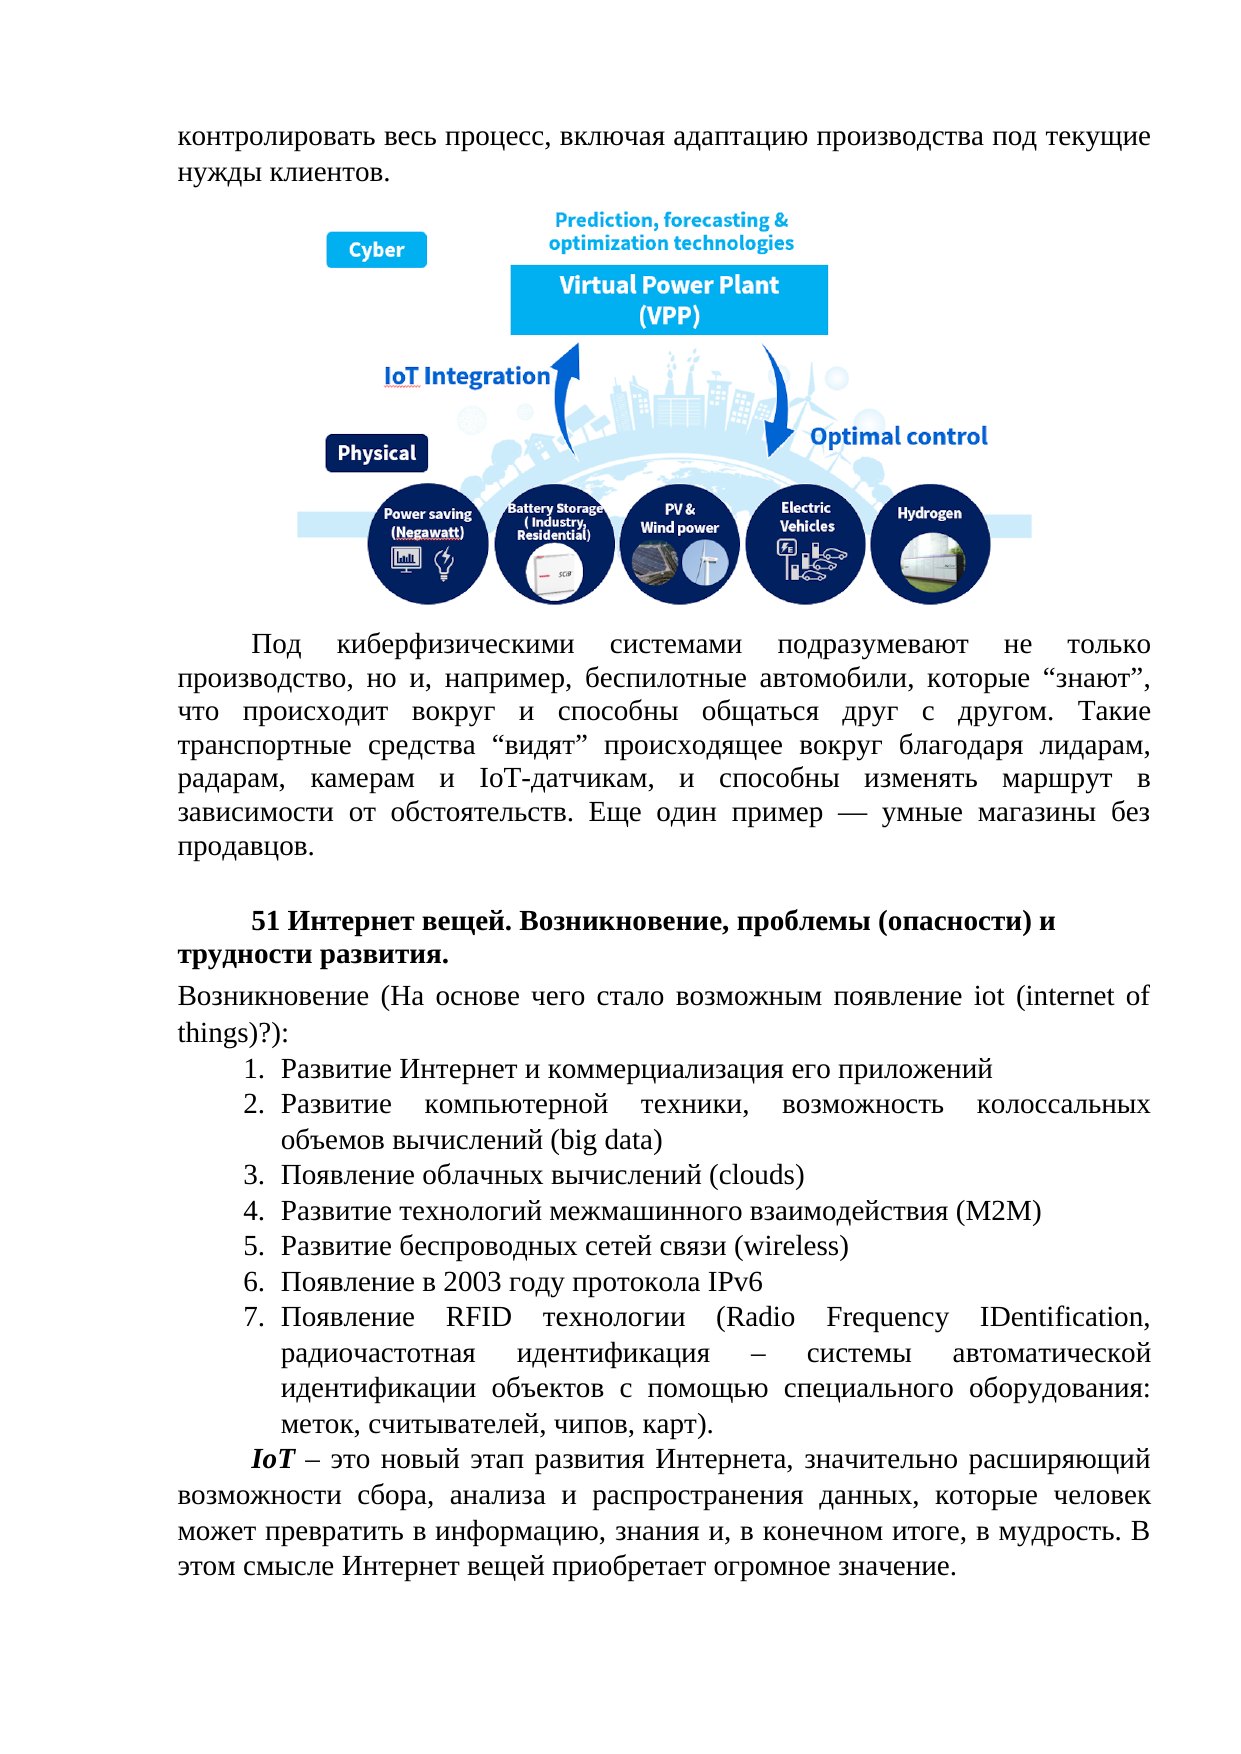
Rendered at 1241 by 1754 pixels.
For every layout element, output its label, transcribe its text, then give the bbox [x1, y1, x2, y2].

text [177, 118, 1152, 188]
list Развитие компьютерной техники, возможность колоссальных объемов вычислений (big data) [243, 1086, 1152, 1155]
list Появление облачных вычислений (clouds) [243, 1157, 1152, 1191]
list Появление в 2003 году протокола IPv6 [243, 1264, 1152, 1297]
list Развитие беспроводных сетей связи (wireless) [243, 1228, 1152, 1262]
list Появление RFID технологии (Radio Frequency IDentification, радиочастотная идентификация – системы автоматической идентификации объектов с помощью специального оборудования: меток, считывателей, чипов, карт). [243, 1299, 1152, 1439]
text Под киберфизическими системами подразумевают не только производство, но и, например, беспилотные автомобили, которые “знают”, что происходит вокруг и способны общаться друг с другом. Такие транспортные средства “видят” происходящее вокруг благодаря лидарам, радарам, камерам и IoT-датчикам, и способны изменять маршрут в зависимости от обстоятельств. Еще один пример — умные магазины без продавцов. [177, 626, 1152, 861]
picture [297, 207, 1032, 608]
text 51 Интернет вещей. Возникновение, проблемы (опасности) и трудности развития. [177, 903, 1152, 970]
list Развитие технологий межмашинного взаимодействия (М2М) [243, 1193, 1152, 1226]
text Возникновение (На основе чего стало возможным появление iot (internet of things)?): [177, 978, 1152, 1048]
list Развитие Интернет и коммерциализация его приложений [243, 1051, 1152, 1084]
text IoT – это новый этап развития Интернета, значительно расширяющий возможности сбора, анализа и распространения данных, которые человек может превратить в информацию, знания и, в конечном итоге, в мудрость. В этом смысле Интернет вещей приобретает огромное значение. [177, 1442, 1152, 1582]
